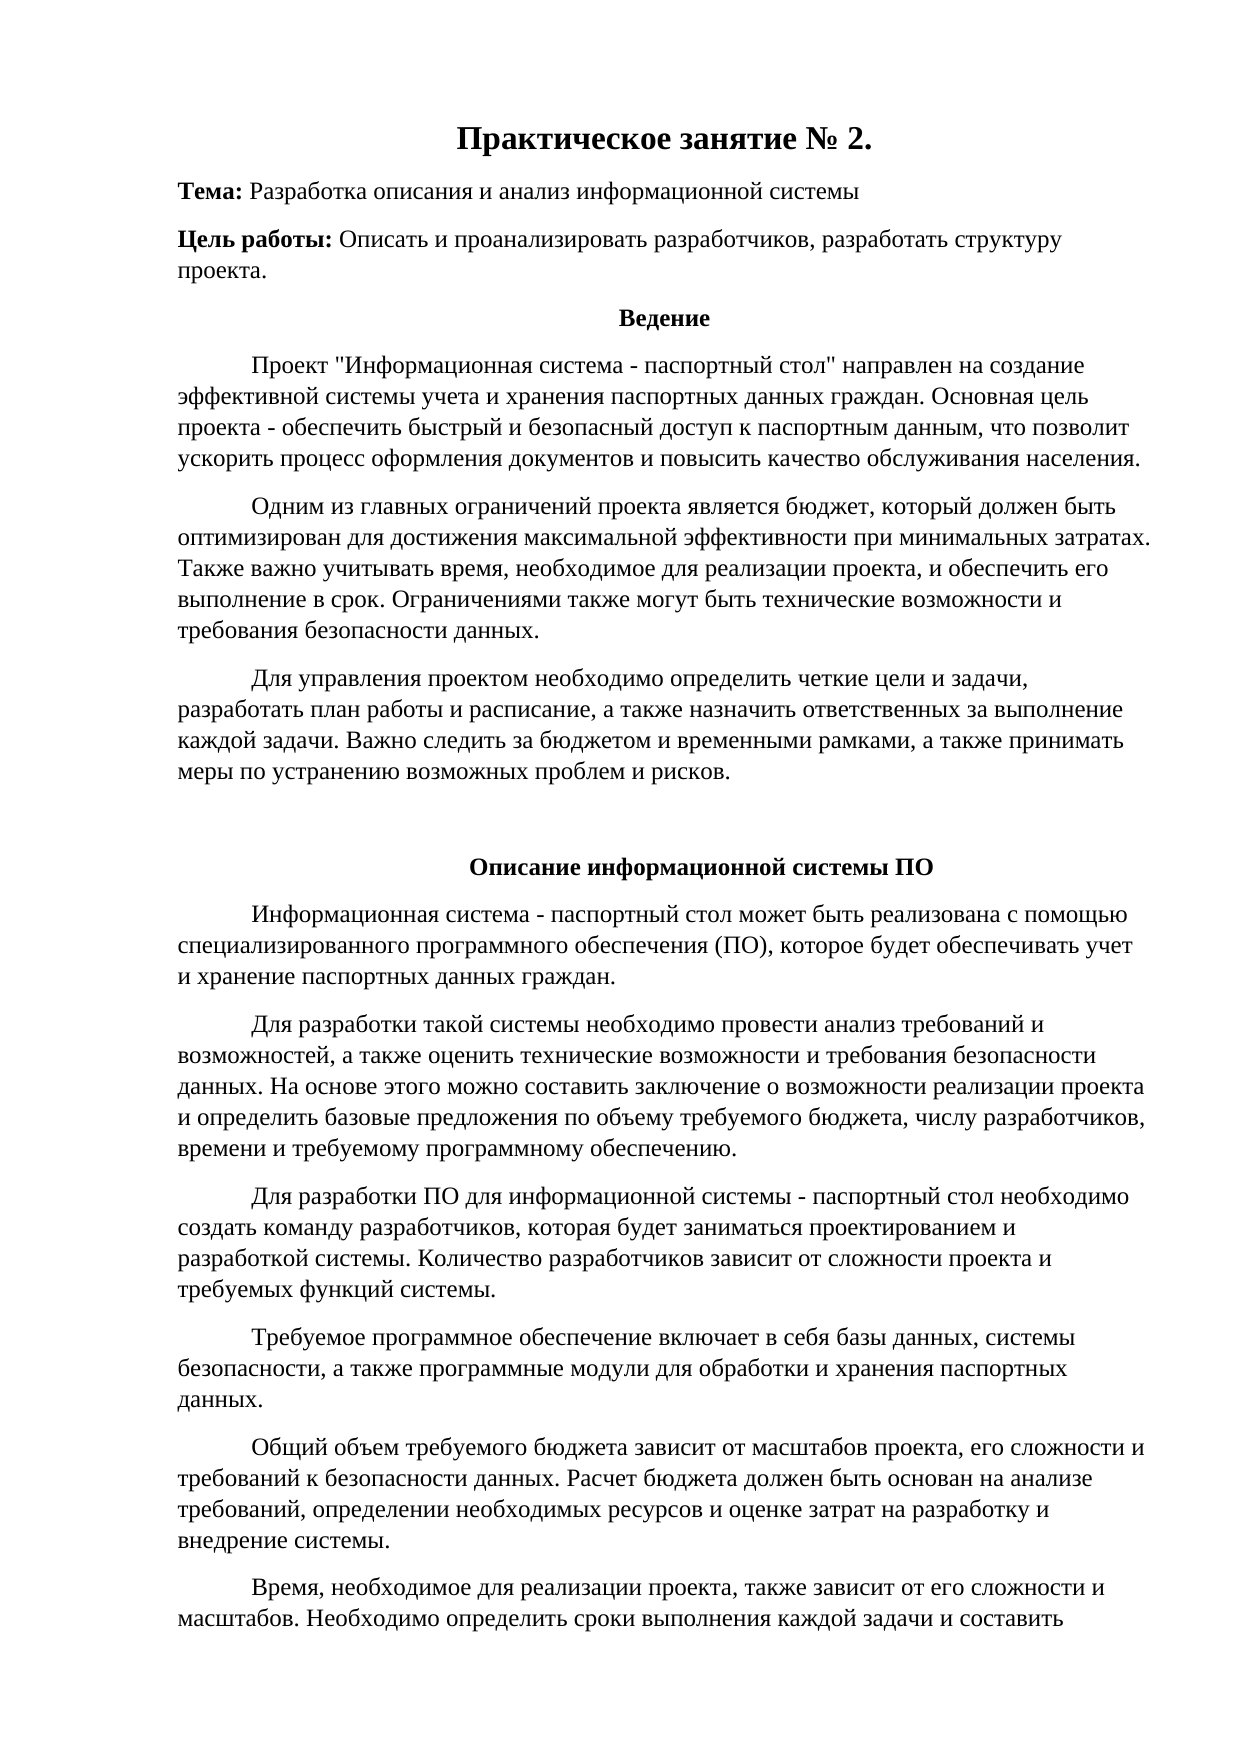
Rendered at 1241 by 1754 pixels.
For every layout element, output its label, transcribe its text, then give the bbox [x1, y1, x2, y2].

text Практическое занятие № 2. [177, 118, 1152, 156]
text Для разработки ПО для информационной системы - паспортный стол необходимо создать команду разработчиков, которая будет заниматься проектированием и разработкой системы. Количество разработчиков зависит от сложности проекта и требуемых функций системы. [177, 1181, 1152, 1303]
text Для управления проектом необходимо определить четкие цели и задачи, разработать план работы и расписание, а также назначить ответственных за выполнение каждой задачи. Важно следить за бюджетом и временными рамками, а также принимать меры по устранению возможных проблем и рисков. [177, 663, 1152, 785]
text Цель работы: Описать и проанализировать разработчиков, разработать структуру проекта. [177, 224, 1152, 284]
text Информационная система - паспортный стол может быть реализована с помощью специализированного программного обеспечения (ПО), которое будет обеспечивать учет и хранение паспортных данных граждан. [177, 899, 1152, 990]
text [177, 1572, 1152, 1632]
text Требуемое программное обеспечение включает в себя базы данных, системы безопасности, а также программные модули для обработки и хранения паспортных данных. [177, 1322, 1152, 1413]
text Описание информационной системы ПО [177, 852, 1152, 880]
text Проект "Информационная система - паспортный стол" направлен на создание эффективной системы учета и хранения паспортных данных граждан. Основная цель проекта - обеспечить быстрый и безопасный доступ к паспортным данным, что позволит ускорить процесс оформления документов и повысить качество обслуживания населения. [177, 350, 1152, 472]
text Для разработки такой системы необходимо провести анализ требований и возможностей, а также оценить технические возможности и требования безопасности данных. На основе этого можно составить заключение о возможности реализации проекта и определить базовые предложения по объему требуемого бюджета, числу разработчиков, времени и требуемому программному обеспечению. [177, 1009, 1152, 1162]
text Общий объем требуемого бюджета зависит от масштабов проекта, его сложности и требований к безопасности данных. Расчет бюджета должен быть основан на анализе требований, определении необходимых ресурсов и оценке затрат на разработку и внедрение системы. [177, 1432, 1152, 1553]
text Тема: Разработка описания и анализ информационной системы [177, 176, 1152, 205]
text Ведение [177, 303, 1152, 331]
text Одним из главных ограничений проекта является бюджет, который должен быть оптимизирован для достижения максимальной эффективности при минимальных затратах. Также важно учитывать время, необходимое для реализации проекта, и обеспечить его выполнение в срок. Ограничениями также могут быть технические возможности и требования безопасности данных. [177, 491, 1152, 644]
